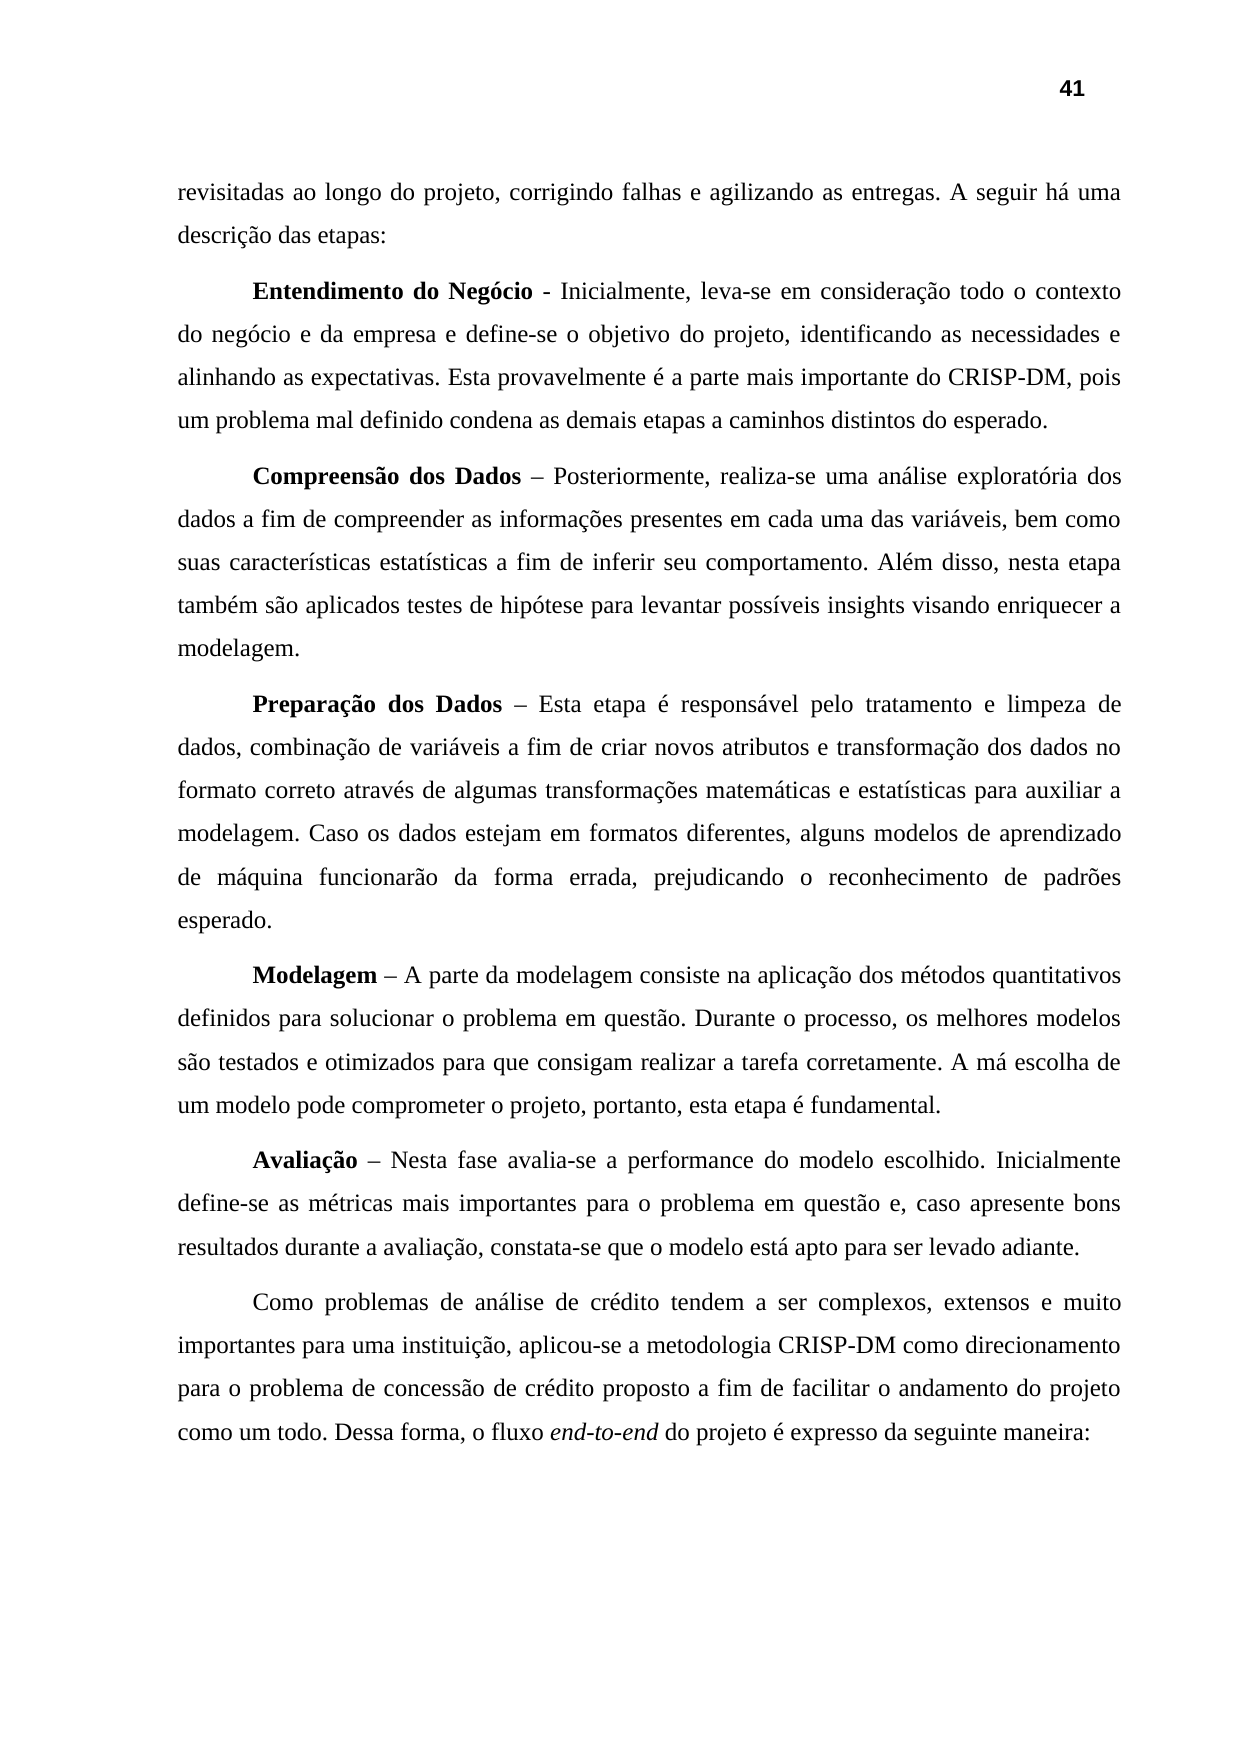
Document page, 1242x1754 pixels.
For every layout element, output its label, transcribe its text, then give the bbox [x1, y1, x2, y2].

text Preparação dos Dados – Esta etapa é responsável pelo tratamento e limpeza de dados, combinação de variáveis a fim de criar novos atributos e transformação dos dados no formato correto através de algumas transformações matemáticas e estatísticas para auxiliar a modelagem. Caso os dados estejam em formatos diferentes, alguns modelos de aprendizado de máquina funcionarão da forma errada, prejudicando o reconhecimento de padrões esperado. [177, 689, 1122, 933]
text Modelagem – A parte da modelagem consiste na aplicação dos métodos quantitativos definidos para solucionar o problema em questão. Durante o processo, os melhores modelos são testados e otimizados para que consigam realizar a tarefa corretamente. A má escolha de um modelo pode comprometer o projeto, portanto, esta etapa é fundamental. [177, 960, 1122, 1118]
text Compreensão dos Dados – Posteriormente, realiza-se uma análise exploratória dos dados a fim de compreender as informações presentes em cada uma das variáveis, bem como suas características estatísticas a fim de inferir seu comportamento. Além disso, nesta etapa também são aplicados testes de hipótese para levantar possíveis insights visando enriquecer a modelagem. [177, 461, 1122, 662]
text Entendimento do Negócio - Inicialmente, leva-se em consideração todo o contexto do negócio e da empresa e define-se o objetivo do projeto, identificando as necessidades e alinhando as expectativas. Esta provavelmente é a parte mais importante do CRISP-DM, pois um problema mal definido condena as demais etapas a caminhos distintos do esperado. [177, 276, 1122, 434]
